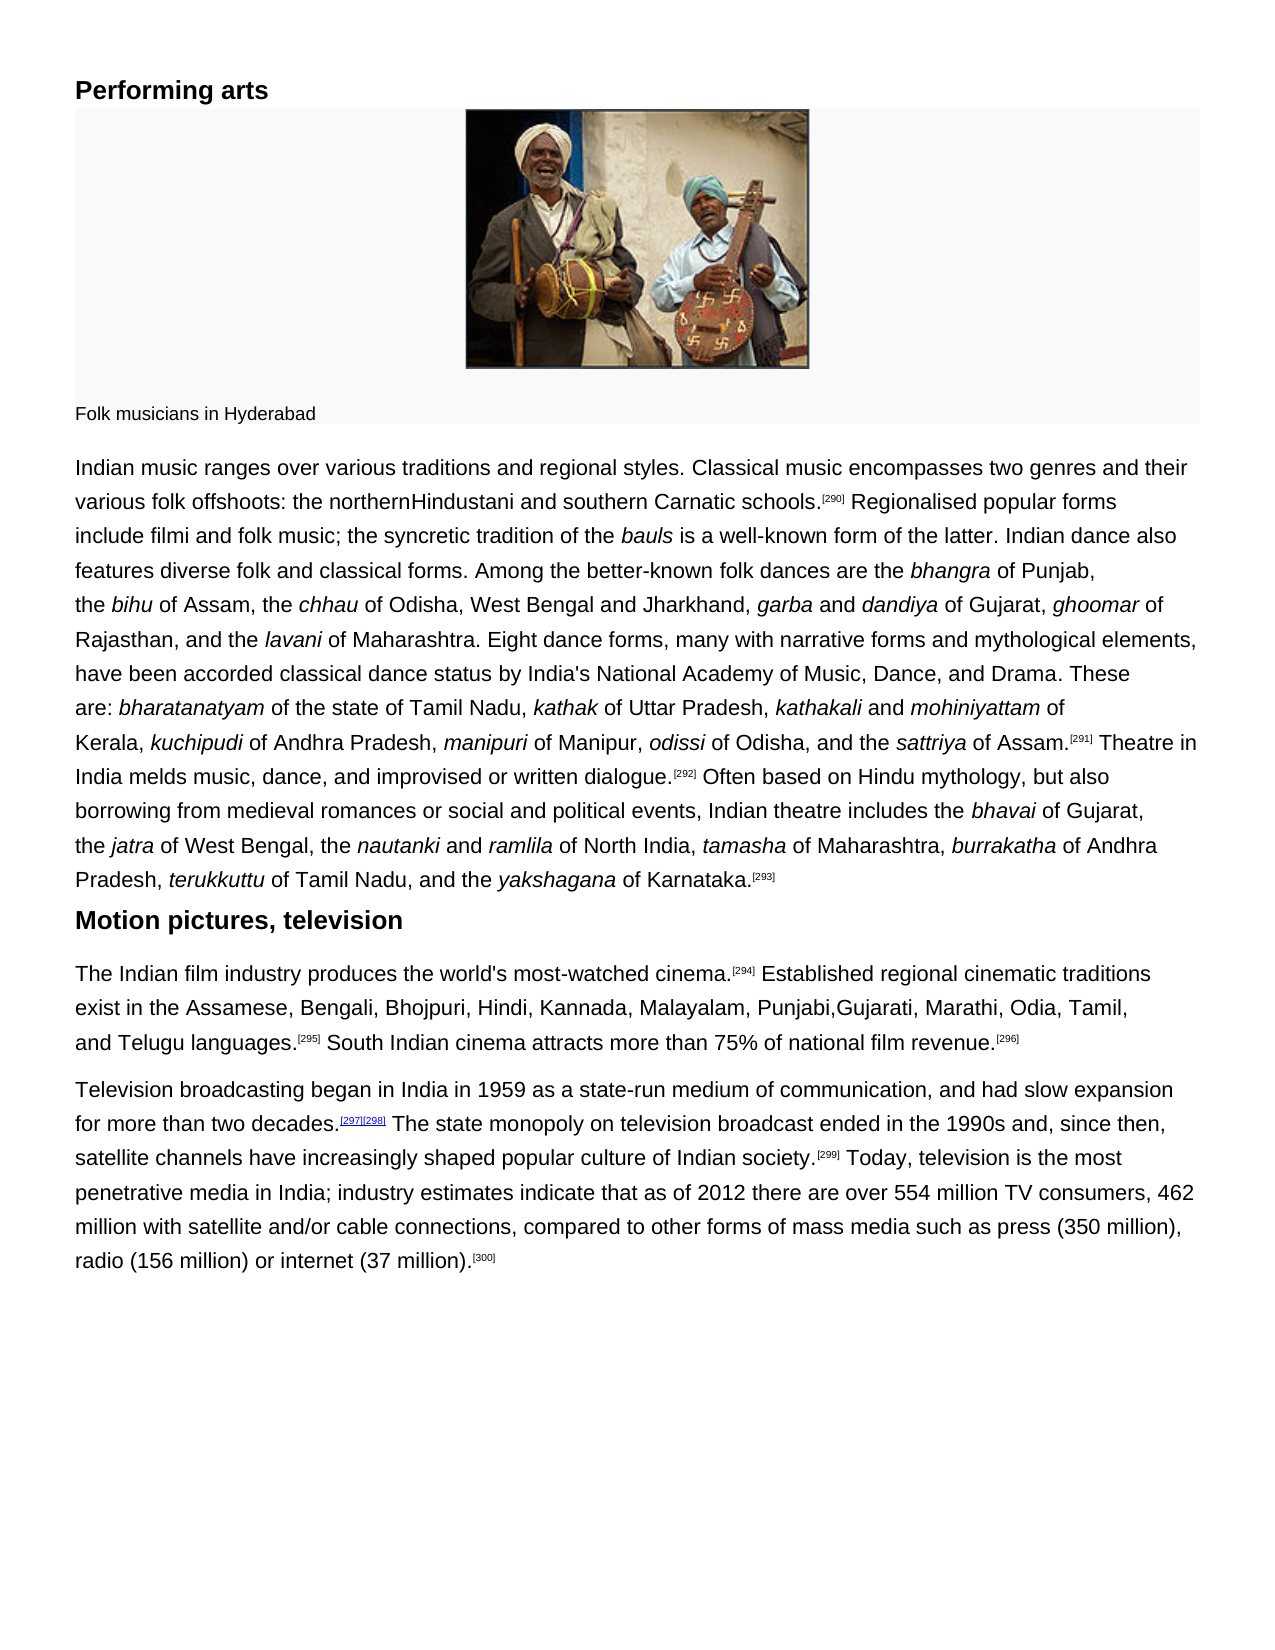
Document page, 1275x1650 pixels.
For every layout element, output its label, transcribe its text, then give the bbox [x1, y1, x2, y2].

text Indian music ranges over various traditions and regional styles. Classical music encompasses two genres and their various folk offshoots: the northernHindustani and southern Carnatic schools.[290] Regionalised popular forms include filmi and folk music; the syncretic tradition of the bauls is a well-known form of the latter. Indian dance also features diverse folk and classical forms. Among the better-known folk dances are the bhangra of Punjab, the bihu of Assam, the chhau of Odisha, West Bengal and Jharkhand, garba and dandiya of Gujarat, ghoomar of Rajasthan, and the lavani of Maharashtra. Eight dance forms, many with narrative forms and mythological elements, have been accorded classical dance status by India's National Academy of Music, Dance, and Drama. These are: bharatanatyam of the state of Tamil Nadu, kathak of Uttar Pradesh, kathakali and mohiniyattam of Kerala, kuchipudi of Andhra Pradesh, manipuri of Manipur, odissi of Odisha, and the sattriya of Assam.[291] Theatre in India melds music, dance, and improvised or written dialogue.[292] Often based on Hindu mythology, but also borrowing from medieval romances or social and political events, Indian theatre includes the bhavai of Gujarat, the jatra of West Bengal, the nautanki and ramlila of North India, tamasha of Maharashtra, burrakatha of Andhra Pradesh, terukkuttu of Tamil Nadu, and the yakshagana of Karnataka.[293] [75, 445, 1200, 892]
text Folk musicians in Hyderabad [75, 389, 1200, 424]
text Television broadcasting began in India in 1959 as a state-run medium of communication, and had slow expansion for more than two decades.[297][298] The state monopoly on television broadcast ended in the 1990s and, since then, satellite channels have increasingly shaped popular culture of Indian society.[299] Today, television is the most penetrative media in India; industry estimates indicate that as of 2012 there are over 554 million TV consumers, 462 million with satellite and/or cable connections, compared to other forms of mass media such as press (350 million), radio (156 million) or internet (37 million).[300] [75, 1067, 1200, 1273]
subtitle Performing arts [75, 75, 1200, 105]
subtitle Motion pictures, television [75, 905, 1200, 935]
picture [465, 109, 810, 369]
text The Indian film industry produces the world's most-watched cinema.[294] Established regional cinematic traditions exist in the Assamese, Bengali, Bhojpuri, Hindi, Kannada, Malayalam, Punjabi,Gujarati, Marathi, Odia, Tamil, and Telugu languages.[295] South Indian cinema attracts more than 75% of national film revenue.[296] [75, 952, 1200, 1055]
